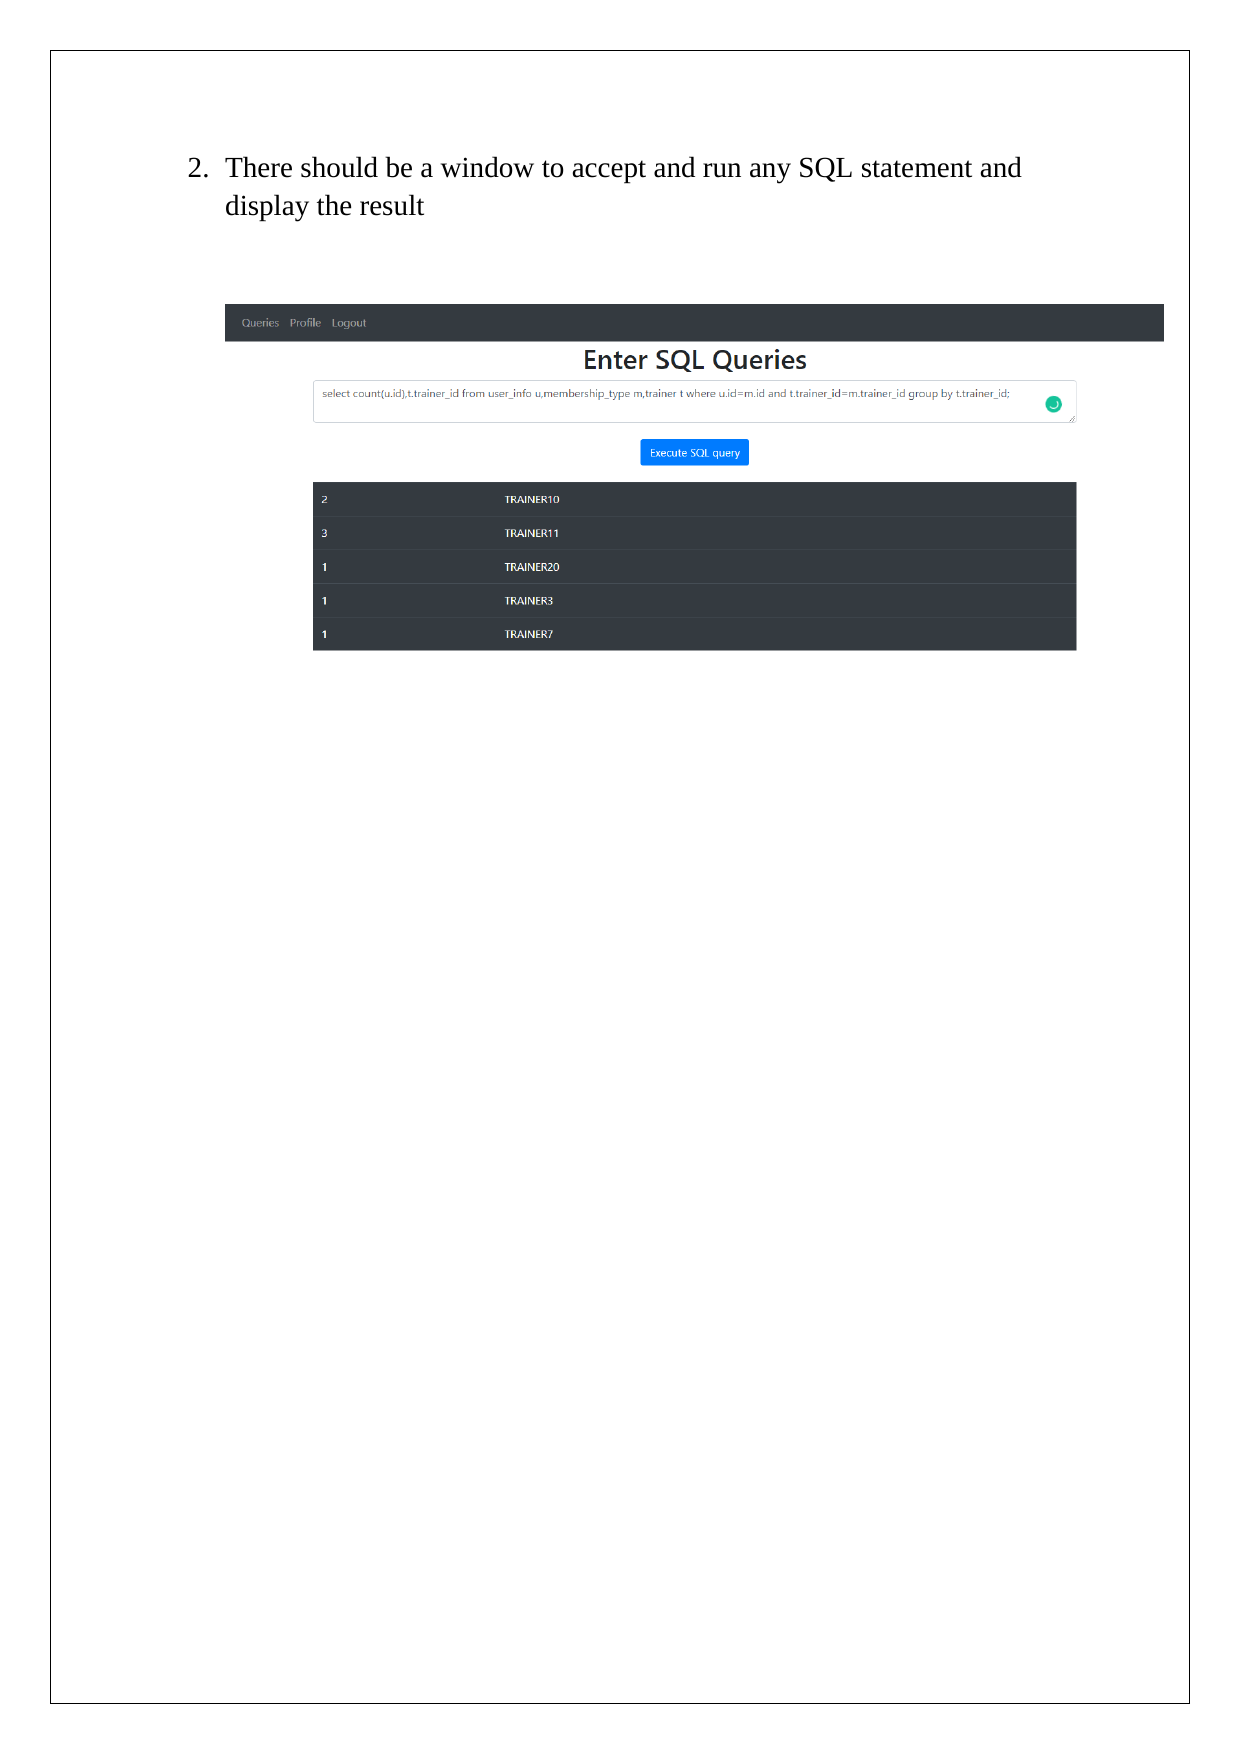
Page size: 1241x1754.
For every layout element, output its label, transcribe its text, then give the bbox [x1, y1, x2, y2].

list There should be a window to accept and run any SQL statement and display the result [187, 150, 1090, 222]
picture [225, 304, 1164, 706]
